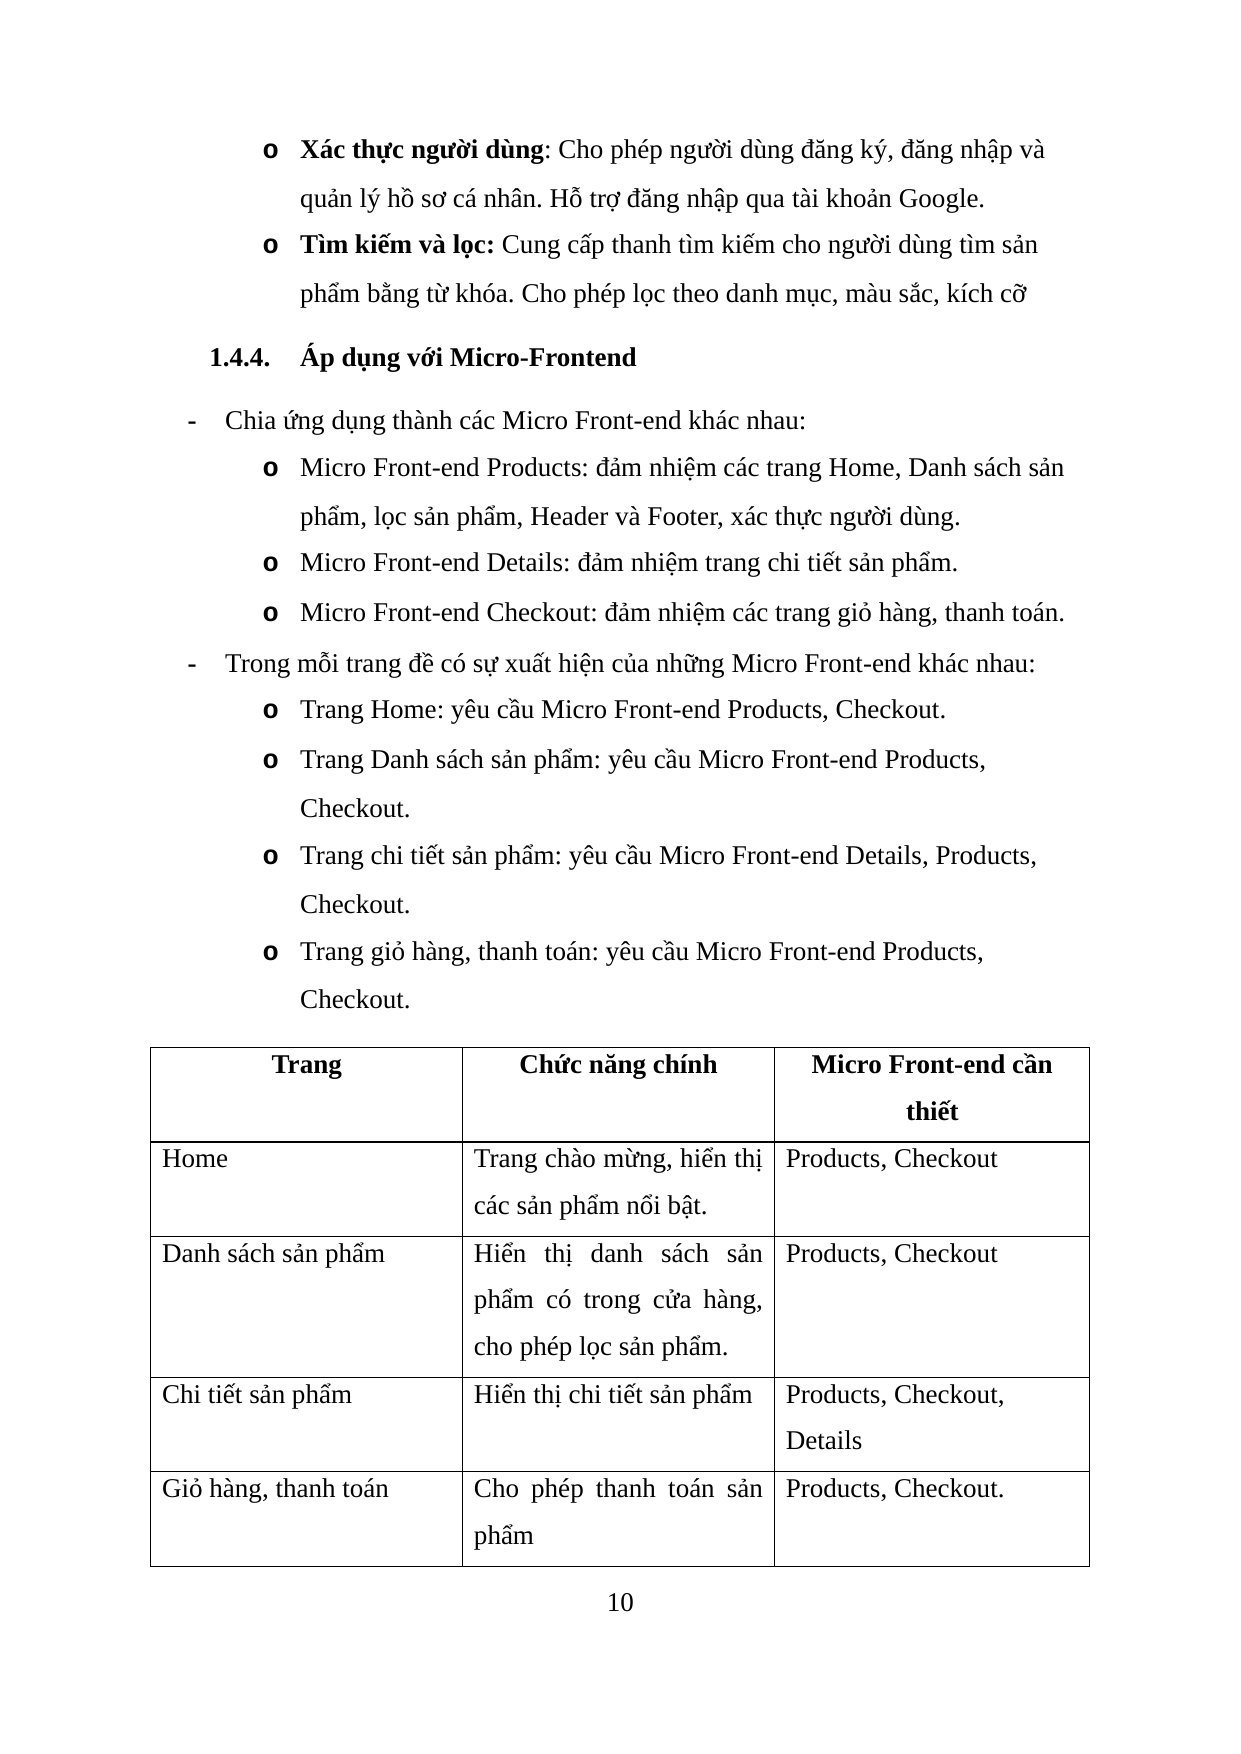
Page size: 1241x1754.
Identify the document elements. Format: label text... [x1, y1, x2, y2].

table_cell Cho phép thanh toán sản phẩm [463, 1472, 774, 1566]
table_cell Giỏ hàng, thanh toán [151, 1472, 462, 1566]
subtitle Áp dụng với Micro-Frontend [209, 341, 1090, 372]
list Micro Front-end Checkout: đảm nhiệm các trang giỏ hàng, thanh toán. [262, 597, 1090, 630]
list Trang Danh sách sản phẩm: yêu cầu Micro Front-end Products, Checkout. [262, 743, 1090, 823]
table_cell Products, Checkout [775, 1143, 1089, 1236]
list Micro Front-end Details: đảm nhiệm trang chi tiết sản phẩm. [262, 546, 1090, 580]
table_cell Chi tiết sản phẩm [151, 1378, 462, 1471]
table_header Micro Front-end cần thiết [775, 1048, 1089, 1141]
list Trong mỗi trang đề có sự xuất hiện của những Micro Front-end khác nhau: [187, 647, 1090, 678]
table_header Trang [151, 1048, 462, 1141]
table_cell Products, Checkout. [775, 1472, 1089, 1566]
list Xác thực người dùng: Cho phép người dùng đăng ký, đăng nhập và quản lý hồ sơ cá nhân. Hỗ trợ đăng nhập qua tài khoản Google. [262, 133, 1090, 213]
list Chia ứng dụng thành các Micro Front-end khác nhau: [187, 404, 1090, 435]
table_header Chức năng chính [463, 1048, 774, 1141]
list Trang giỏ hàng, thanh toán: yêu cầu Micro Front-end Products, Checkout. [262, 935, 1090, 1015]
table_cell Danh sách sản phẩm [151, 1237, 462, 1377]
list Trang chi tiết sản phẩm: yêu cầu Micro Front-end Details, Products, Checkout. [262, 839, 1090, 919]
table_cell Trang chào mừng, hiển thị các sản phẩm nổi bật. [463, 1143, 774, 1236]
list Micro Front-end Products: đảm nhiệm các trang Home, Danh sách sản phẩm, lọc sản phẩm, Header và Footer, xác thực người dùng. [262, 451, 1090, 531]
list Tìm kiếm và lọc: Cung cấp thanh tìm kiếm cho người dùng tìm sản phẩm bằng từ khóa. Cho phép lọc theo danh mục, màu sắc, kích cỡ [262, 228, 1090, 309]
table_cell Home [151, 1143, 462, 1236]
list Trang Home: yêu cầu Micro Front-end Products, Checkout. [262, 693, 1090, 727]
table_cell Products, Checkout, Details [775, 1378, 1089, 1471]
table_cell Products, Checkout [775, 1237, 1089, 1377]
table_cell Hiển thị chi tiết sản phẩm [463, 1378, 774, 1471]
table_cell Hiển thị danh sách sản phẩm có trong cửa hàng, cho phép lọc sản phẩm. [463, 1237, 774, 1377]
